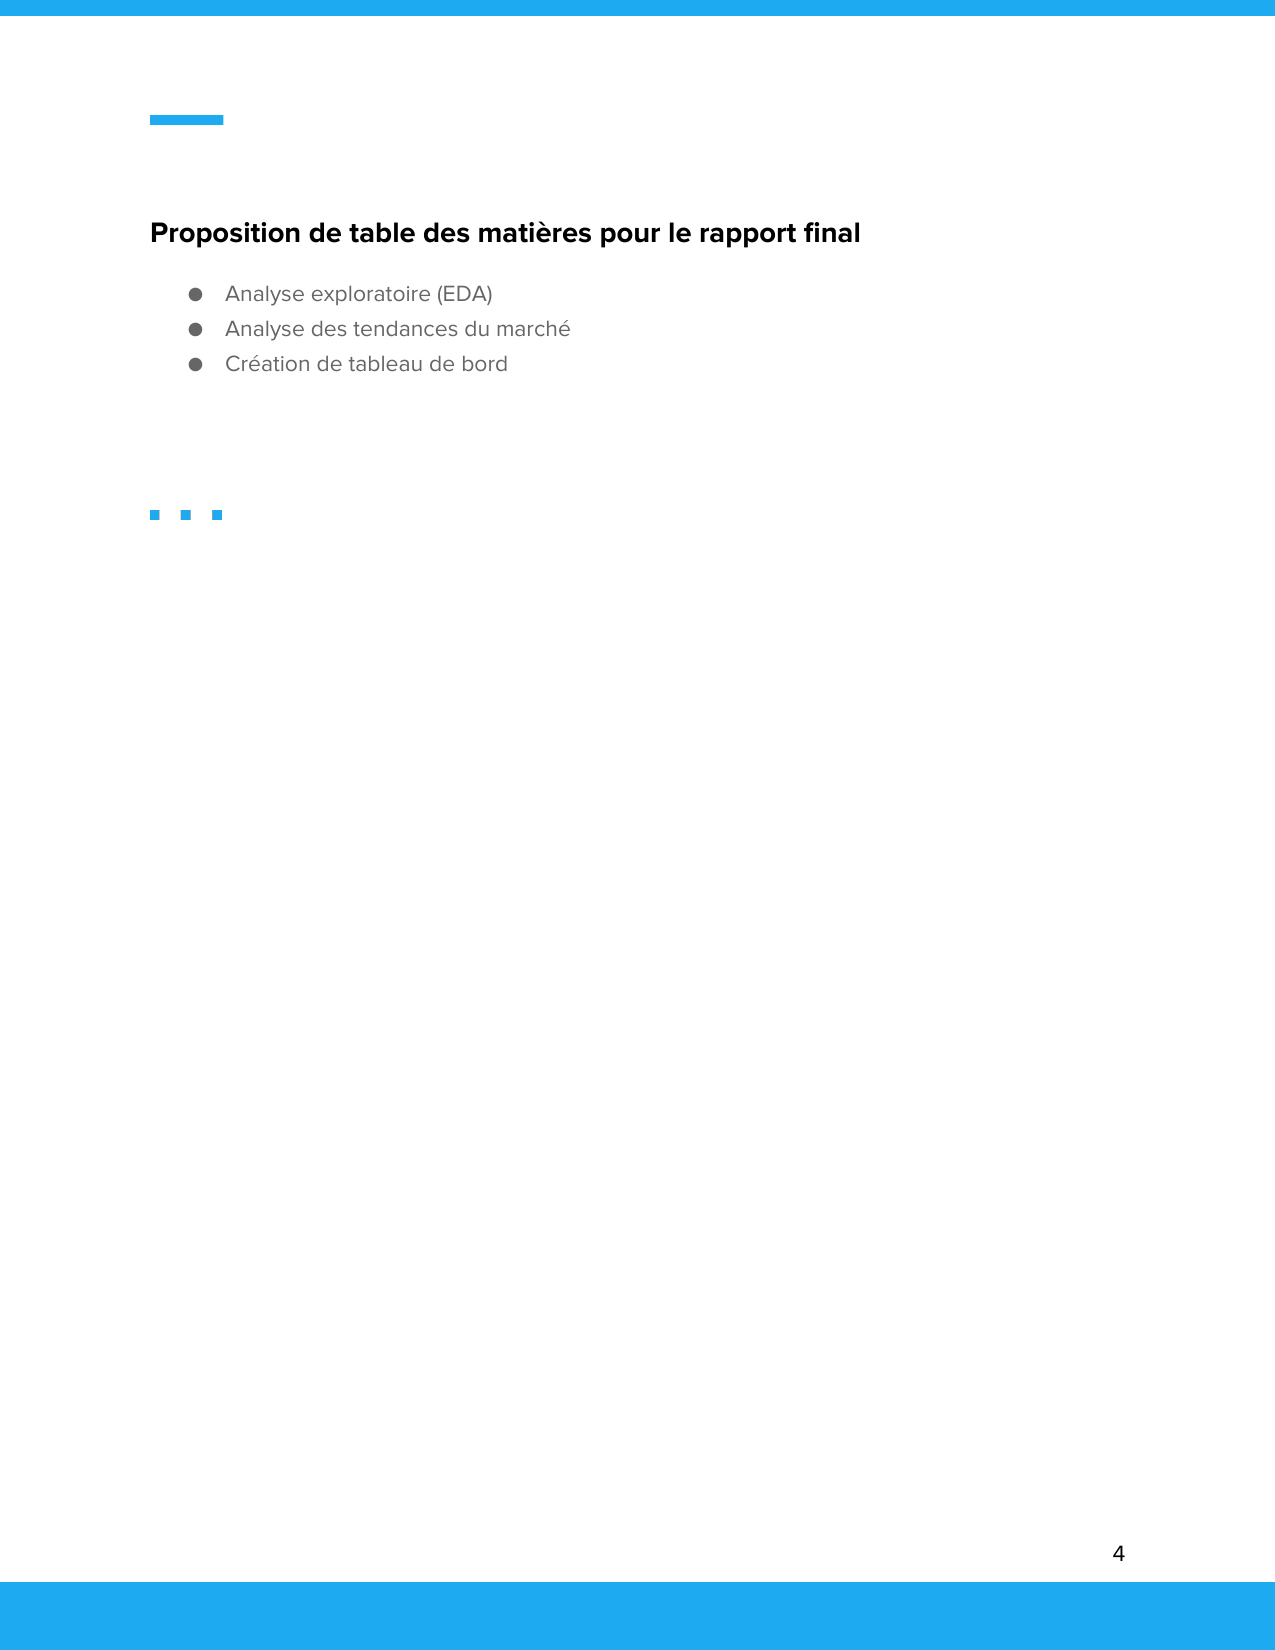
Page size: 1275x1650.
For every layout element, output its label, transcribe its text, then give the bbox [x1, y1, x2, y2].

list Création de tableau de bord [187, 350, 1125, 378]
list Analyse exploratoire (EDA) [187, 280, 1125, 308]
picture [0, 0, 1275, 16]
picture [150, 510, 222, 520]
list Analyse des tendances du marché [187, 315, 1125, 343]
picture [0, 1582, 1275, 1650]
subtitle Proposition de table des matières pour le rapport final [150, 215, 1125, 251]
picture [150, 115, 224, 125]
